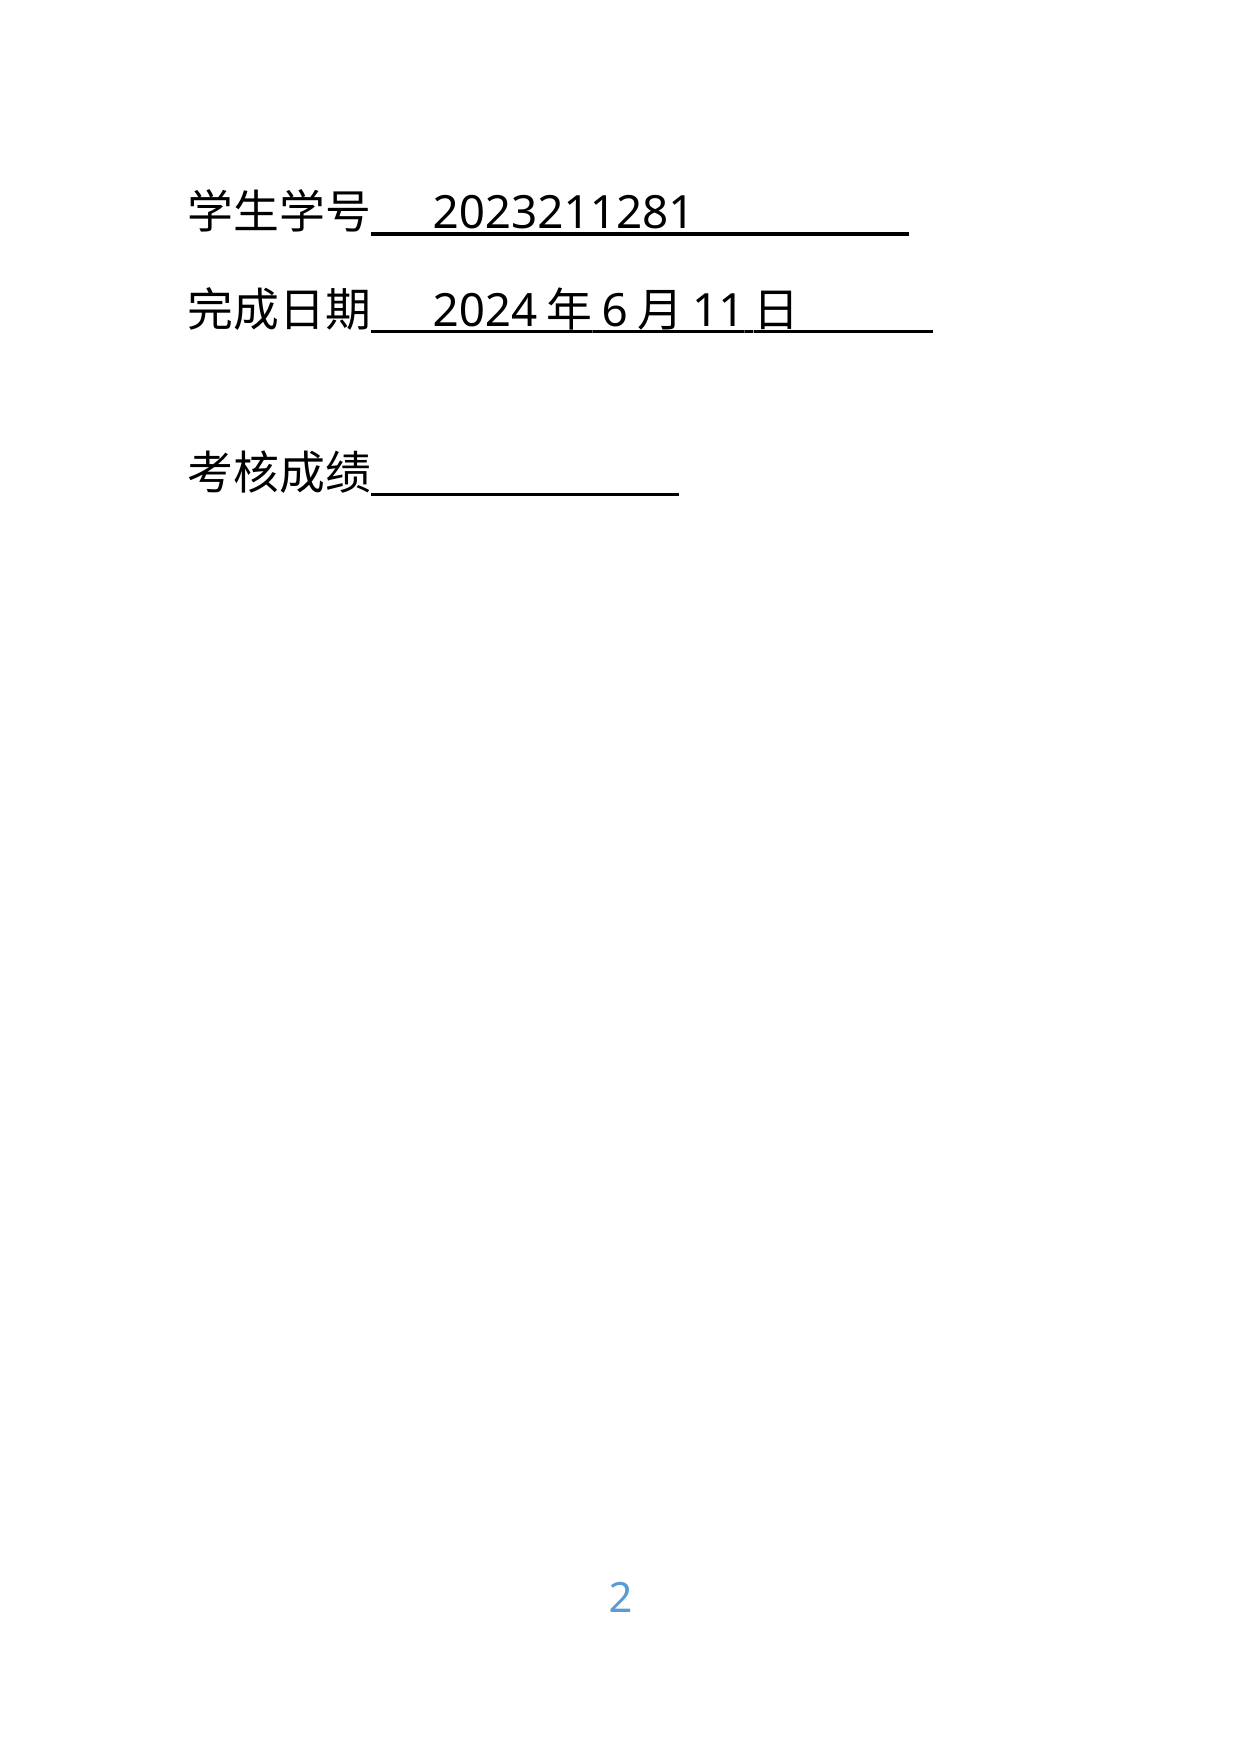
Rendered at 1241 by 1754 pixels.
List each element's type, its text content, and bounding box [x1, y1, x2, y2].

text 学生学号 2023211281 [187, 160, 1053, 258]
text 考核成绩 [187, 420, 1053, 518]
text 完成日期 2024年6月11日 [187, 258, 1053, 355]
